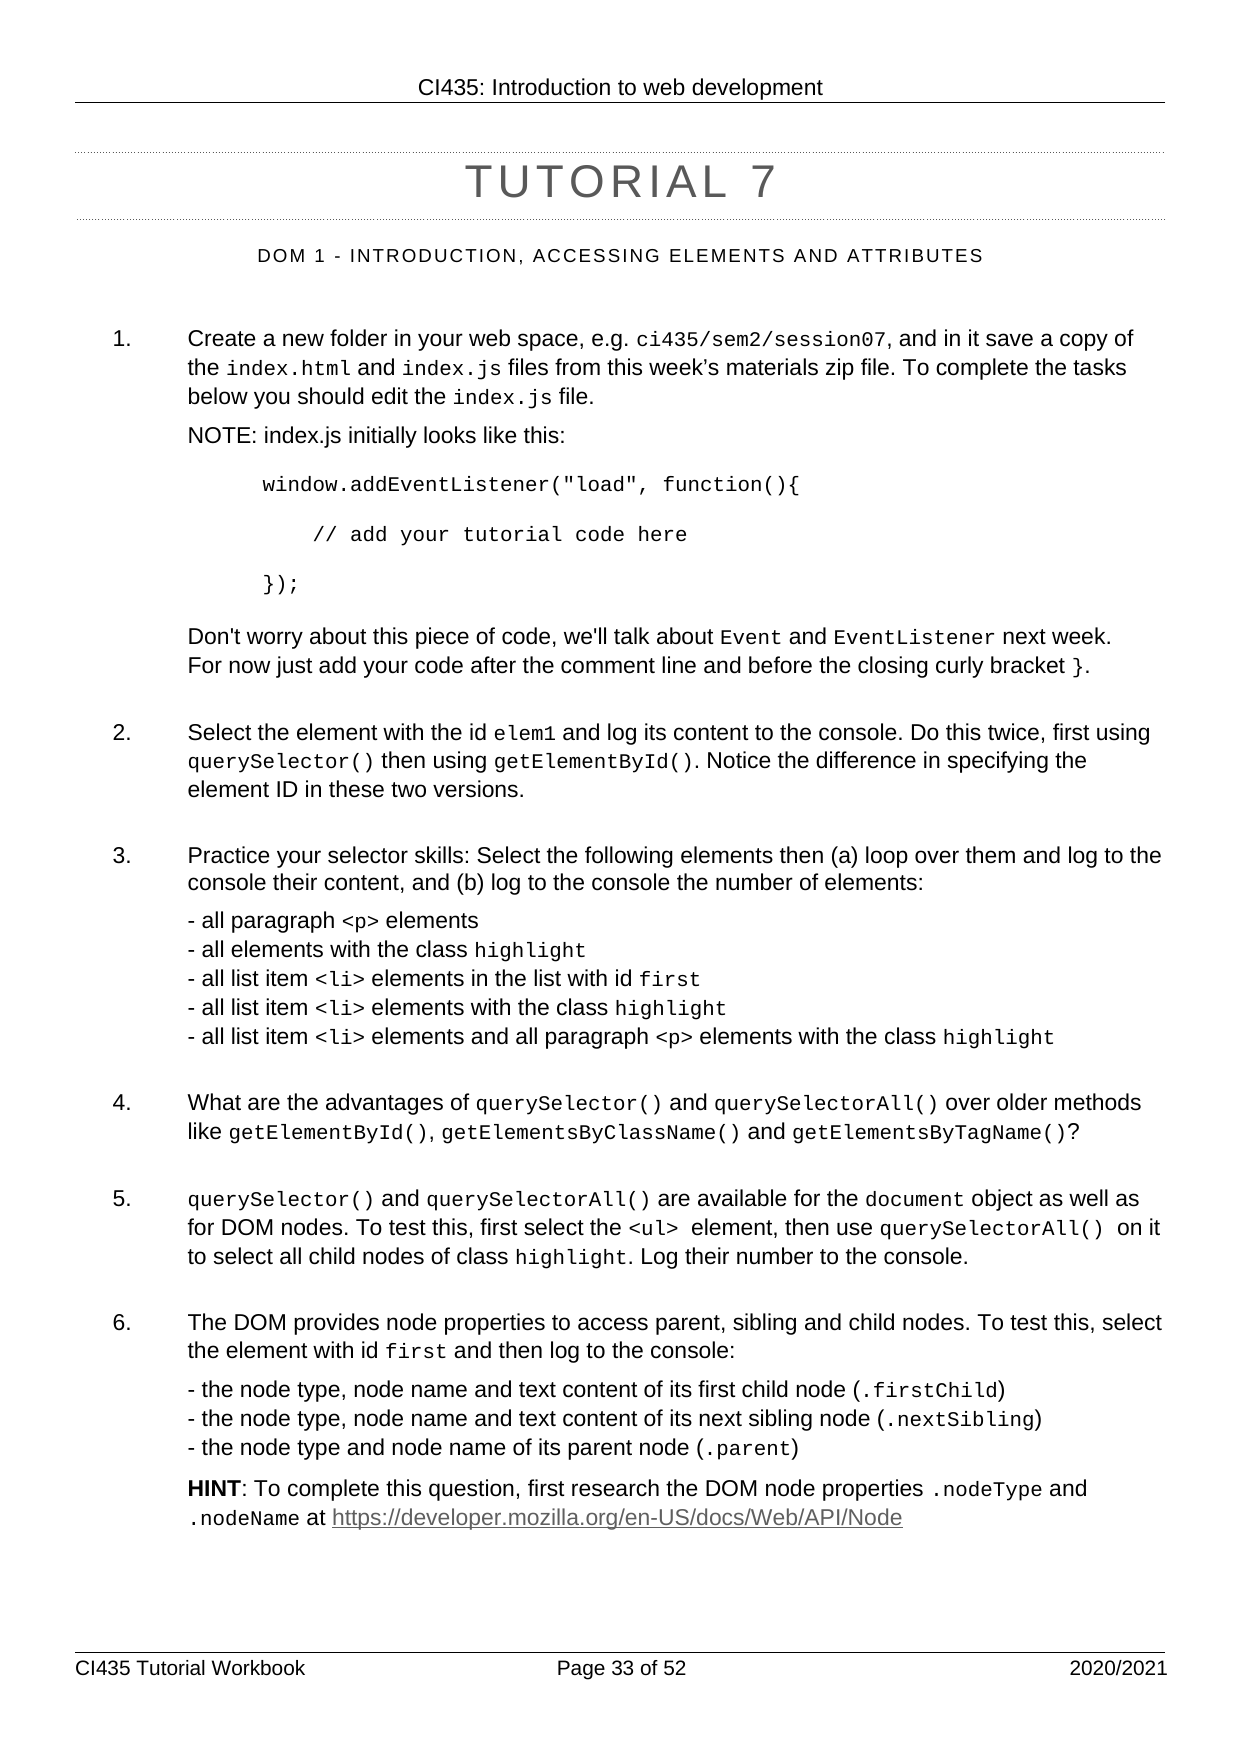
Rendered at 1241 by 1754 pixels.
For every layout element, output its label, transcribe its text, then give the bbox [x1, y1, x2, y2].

subtitle DoM 1 - Introduction, accessing elements and attributes [75, 245, 1165, 267]
list Practice your selector skills: Select the following elements then (a) loop over them and log to the console their content, and (b) log to the console the number of elements: - all paragraph <p> elements - all elements with the class highlight - all list item <li> elements in the list with id first - all list item <li> elements with the class highlight - all list item <li> elements and all paragraph <p> elements with the class highlight [112, 842, 1165, 1050]
title Tutorial 7 [75, 152, 1165, 220]
list What are the advantages of querySelector() and querySelectorAll() over older methods like getElementById(), getElementsByClassName() and getElementsByTagName()? [112, 1089, 1165, 1146]
list querySelector() and querySelectorAll() are available for the document object as well as for DOM nodes. To test this, first select the <ul> element, then use querySelectorAll() on it to select all child nodes of class highlight. Log their number to the console. [112, 1185, 1165, 1270]
list Select the element with the id elem1 and log its content to the console. Do this twice, first using querySelector() then using getElementById(). Notice the difference in specifying the element ID in these two versions. [112, 718, 1165, 803]
list Create a new folder in your web space, e.g. ci435/sem2/session07, and in it save a copy of the index.html and index.js files from this week’s materials zip file. To complete the tasks below you should edit the index.js file. NOTE: index.js initially looks like this: window.addEventListener("load", function(){ // add your tutorial code here }); Don't worry about this piece of code, we'll talk about Event and EventListener next week. For now just add your code after the comment line and before the closing curly bracket }. [112, 325, 1165, 680]
list The DOM provides node properties to access parent, sibling and child nodes. To test this, select the element with id first and then log to the console: - the node type, node name and text content of its first child node (.firstChild) - the node type, node name and text content of its next sibling node (.nextSibling) - the node type and node name of its parent node (.parent) HINT: To complete this question, first research the DOM node properties .nodeType and .nodeName at https://developer.mozilla.org/en-US/docs/Web/API/Node [112, 1309, 1165, 1559]
